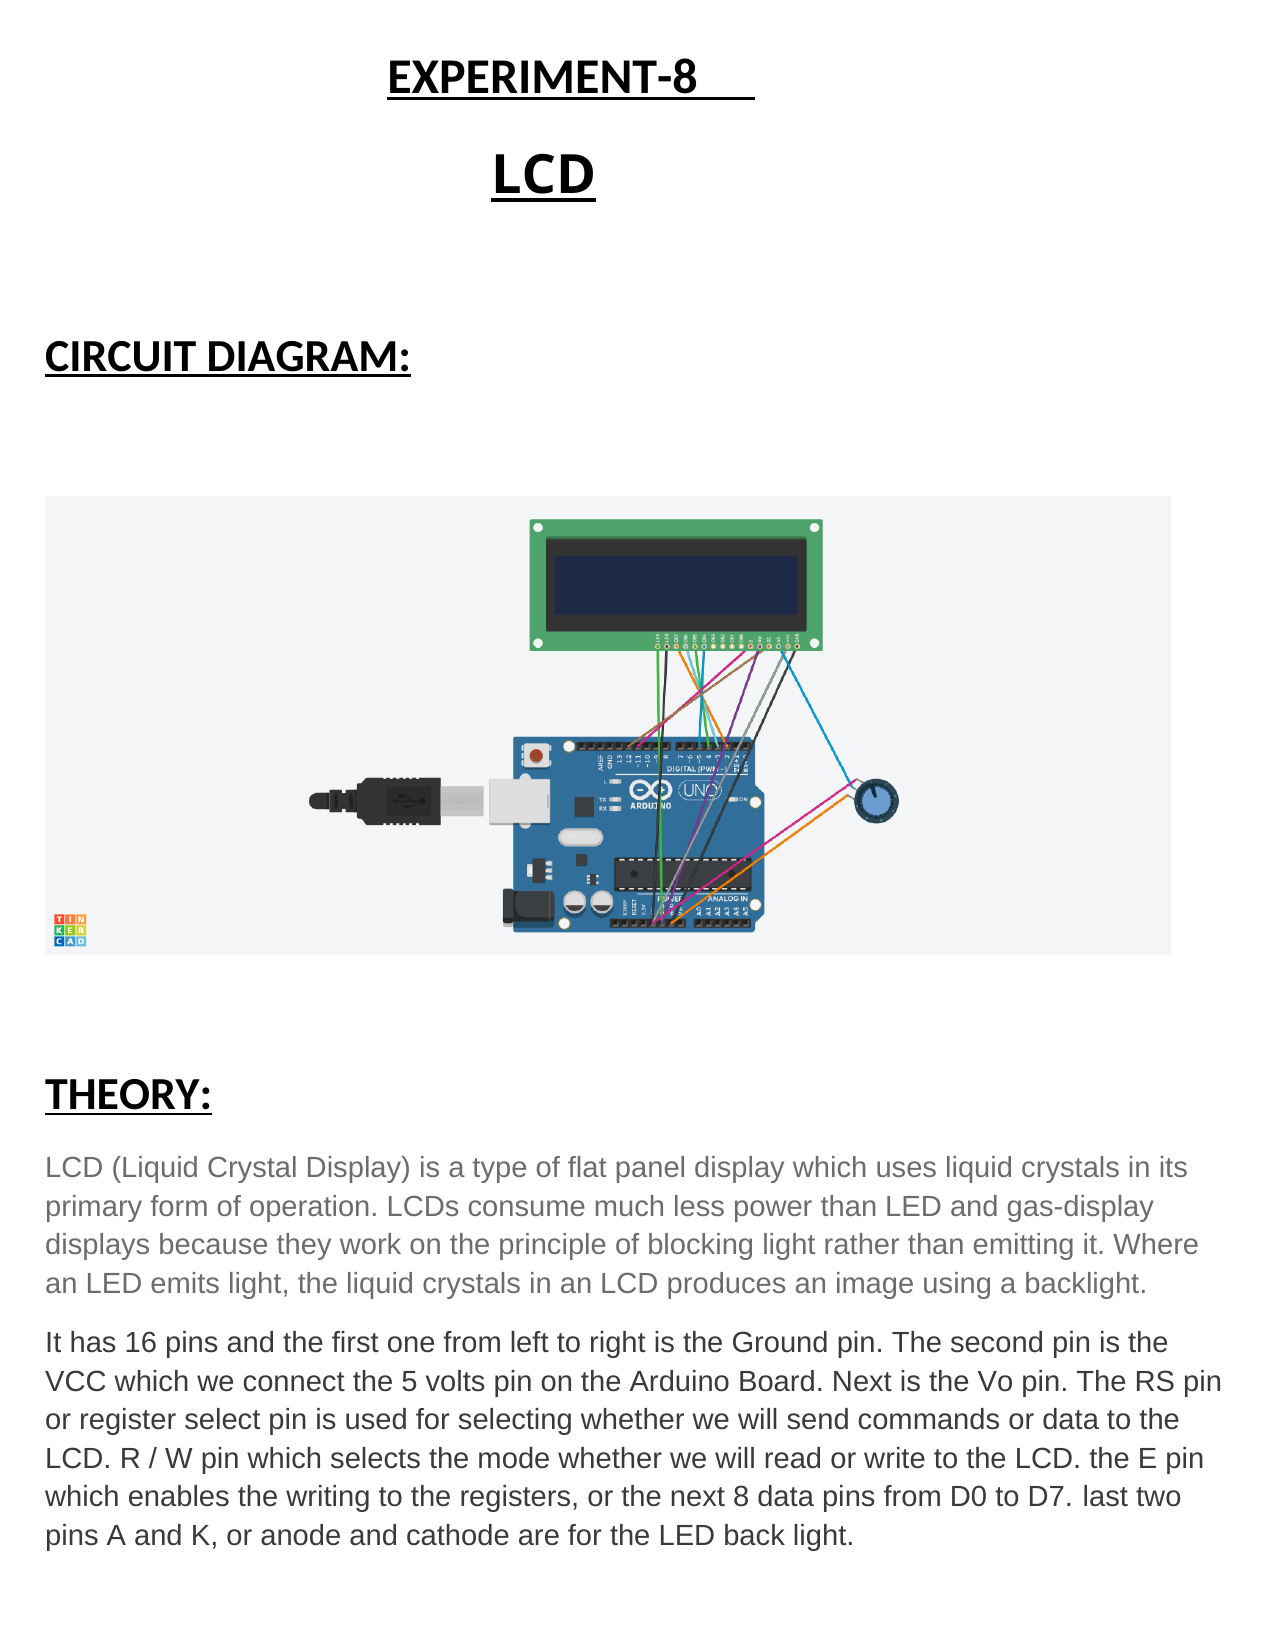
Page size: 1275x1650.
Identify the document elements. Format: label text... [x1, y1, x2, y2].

text LCD (Liquid Crystal Display) is a type of flat panel display which uses liquid crystals in its primary form of operation. LCDs consume much less power than LED and gas-display displays because they work on the principle of blocking light rather than emitting it. Where an LED emits light, the liquid crystals in an LCD produces an image using a backlight. [45, 1150, 1230, 1299]
text It has 16 pins and the first one from left to right is the Ground pin. The second pin is the VCC which we connect the 5 volts pin on the Arduino Board. Next is the Vo pin. The RS pin or register select pin is used for selecting whether we will send commands or data to the LCD. R / W pin which selects the mode whether we will read or write to the LCD. the E pin which enables the writing to the registers, or the next 8 data pins from D0 to D7. last two pins A and K, or anode and cathode are for the LED back light. [45, 1325, 1230, 1551]
text LCD [45, 136, 1230, 210]
text CIRCUIT DIAGRAM: [45, 327, 1230, 383]
text EXPERIMENT-8 [45, 45, 1230, 106]
text THEORY: [45, 1065, 1230, 1121]
picture [45, 496, 1172, 955]
